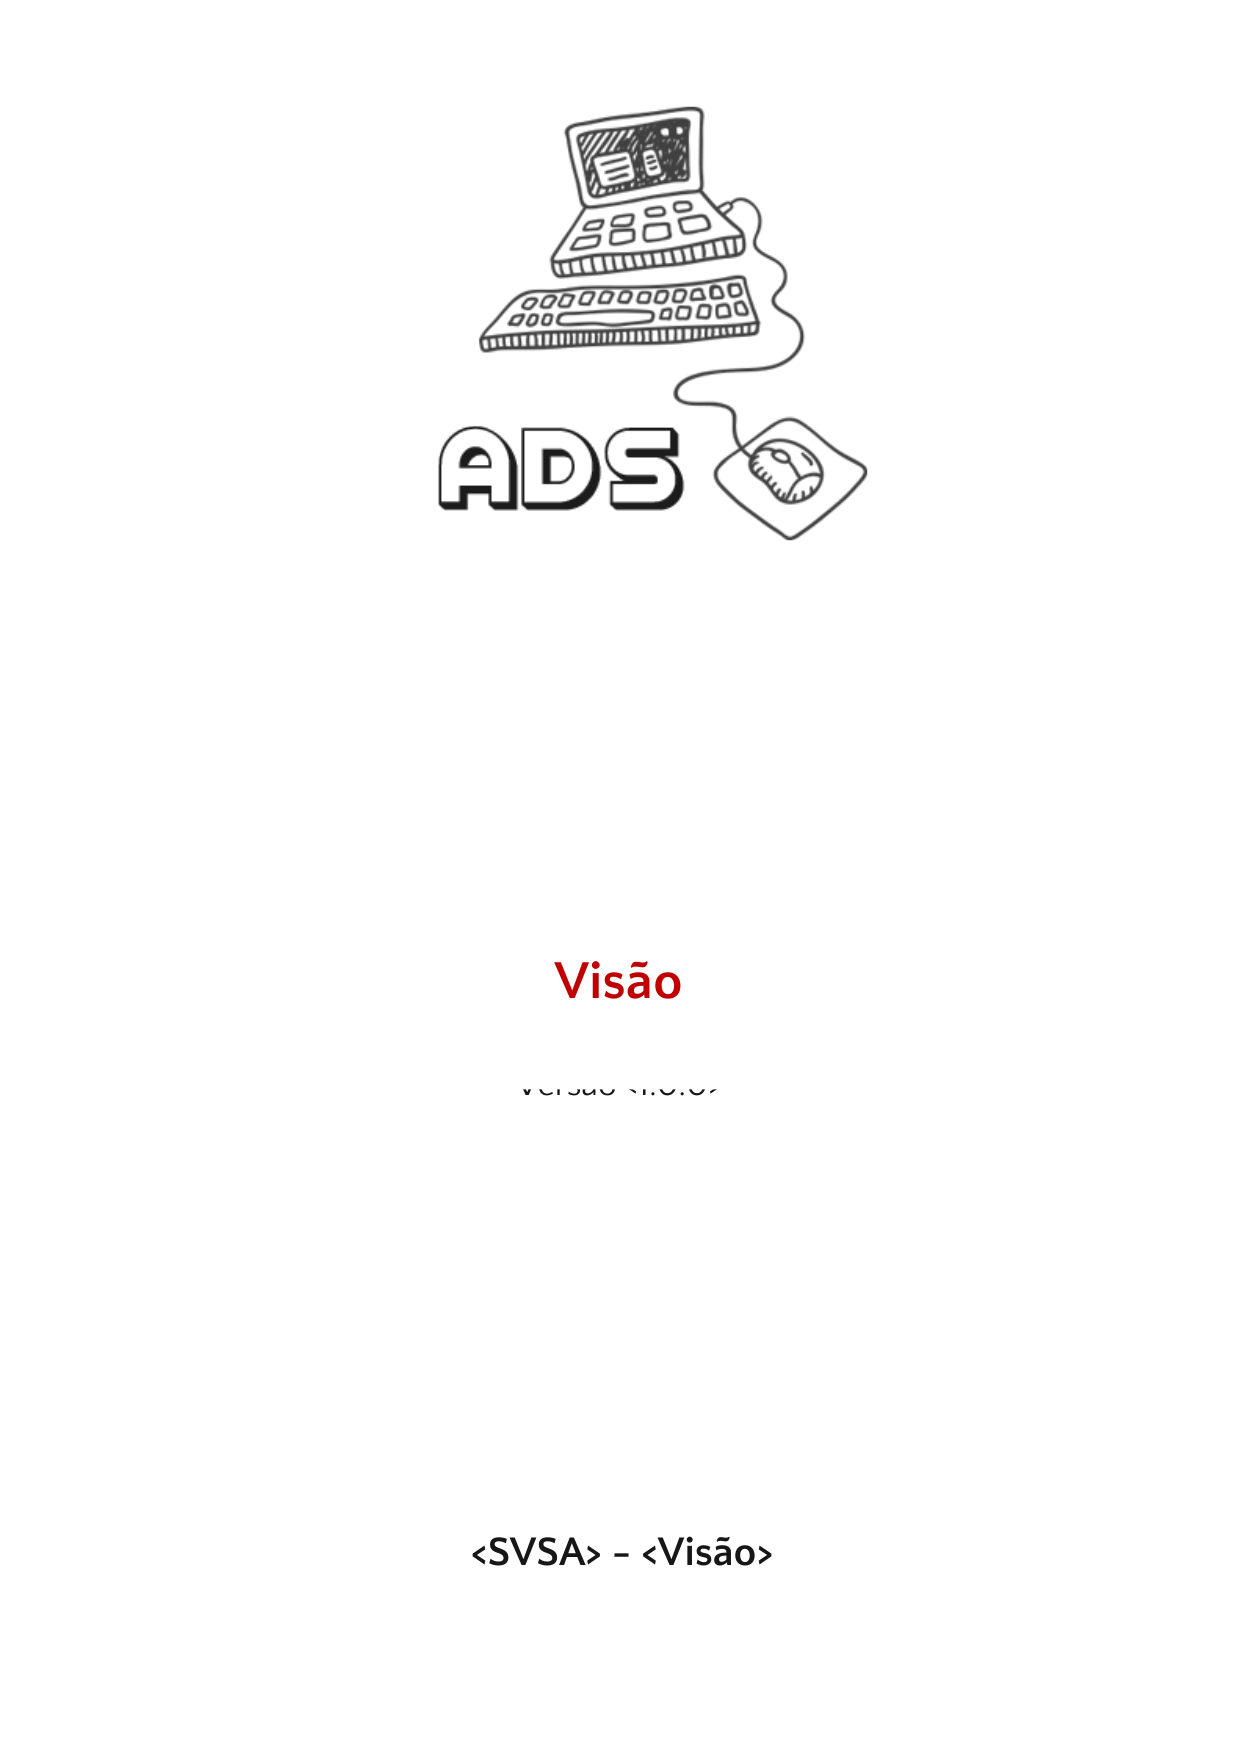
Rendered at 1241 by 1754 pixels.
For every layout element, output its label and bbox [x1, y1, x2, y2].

picture [415, 88, 884, 558]
